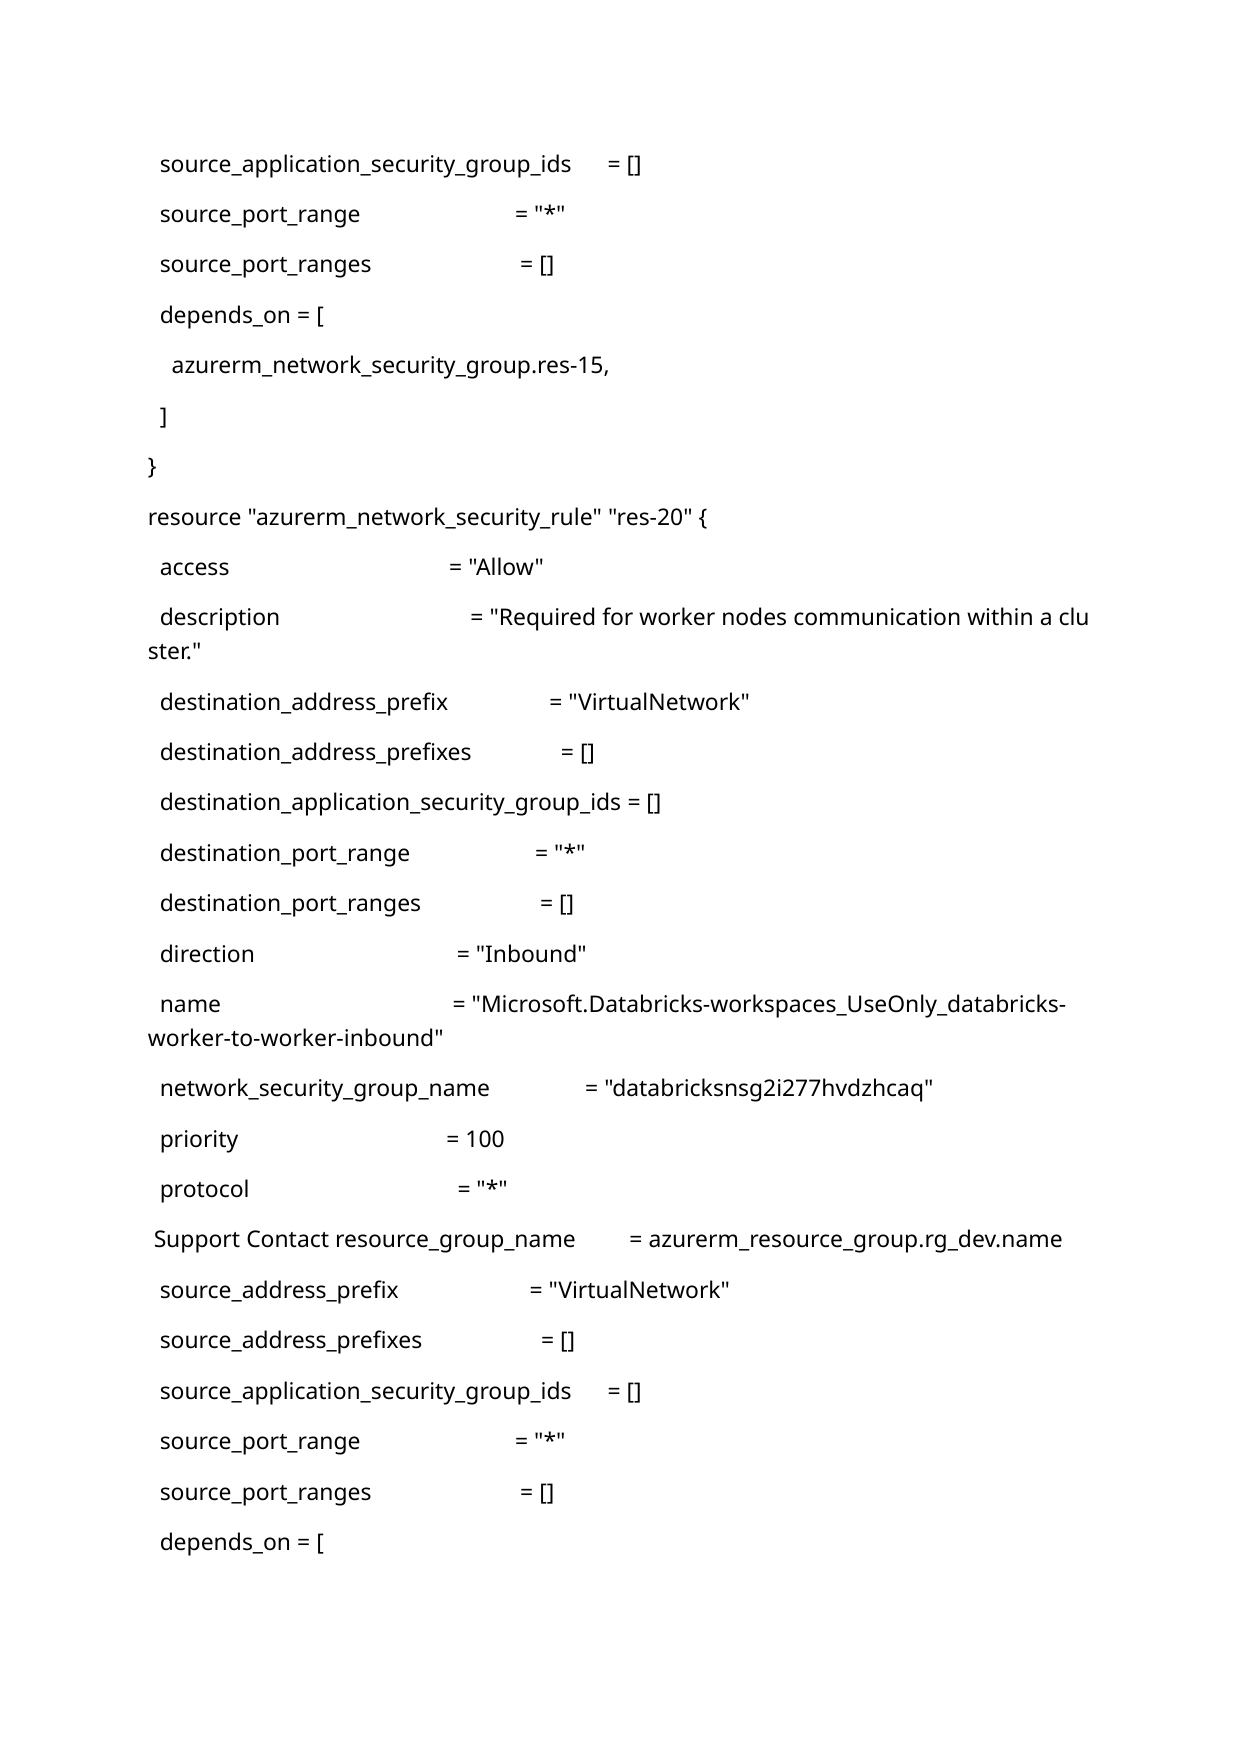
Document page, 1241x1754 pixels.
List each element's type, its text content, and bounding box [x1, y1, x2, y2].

text priority = 100 [148, 1123, 1093, 1154]
text network_security_group_name = "databricksnsg2i277hvdzhcaq" [148, 1072, 1093, 1103]
text source_port_range = "*" [148, 198, 1093, 229]
text resource "azurerm_network_security_rule" "res-20" { [148, 501, 1093, 532]
text access = "Allow" [148, 551, 1093, 582]
text source_address_prefixes = [] [148, 1324, 1093, 1356]
text source_port_ranges = [] [148, 1476, 1093, 1507]
text source_application_security_group_ids = [] [148, 148, 1093, 179]
text Support Contact resource_group_name = azurerm_resource_group.rg_dev.name [148, 1223, 1093, 1255]
text } [148, 450, 1093, 481]
text description = "Required for worker nodes communication within a cluster." [148, 601, 1093, 666]
text source_port_range = "*" [148, 1425, 1093, 1456]
text depends_on = [ [148, 1526, 1093, 1557]
text destination_port_ranges = [] [148, 887, 1093, 918]
text azurerm_network_security_group.res-15, [148, 349, 1093, 381]
text source_application_security_group_ids = [] [148, 1375, 1093, 1406]
text name = "Microsoft.Databricks-workspaces_UseOnly_databricks-worker-to-worker-inbound" [148, 988, 1093, 1053]
text destination_port_range = "*" [148, 837, 1093, 868]
text source_port_ranges = [] [148, 248, 1093, 280]
text destination_address_prefix = "VirtualNetwork" [148, 686, 1093, 717]
text protocol = "*" [148, 1173, 1093, 1204]
text destination_address_prefixes = [] [148, 736, 1093, 767]
text direction = "Inbound" [148, 938, 1093, 969]
text source_address_prefix = "VirtualNetwork" [148, 1274, 1093, 1305]
text depends_on = [ [148, 299, 1093, 330]
text destination_application_security_group_ids = [] [148, 786, 1093, 818]
text ] [148, 400, 1093, 431]
